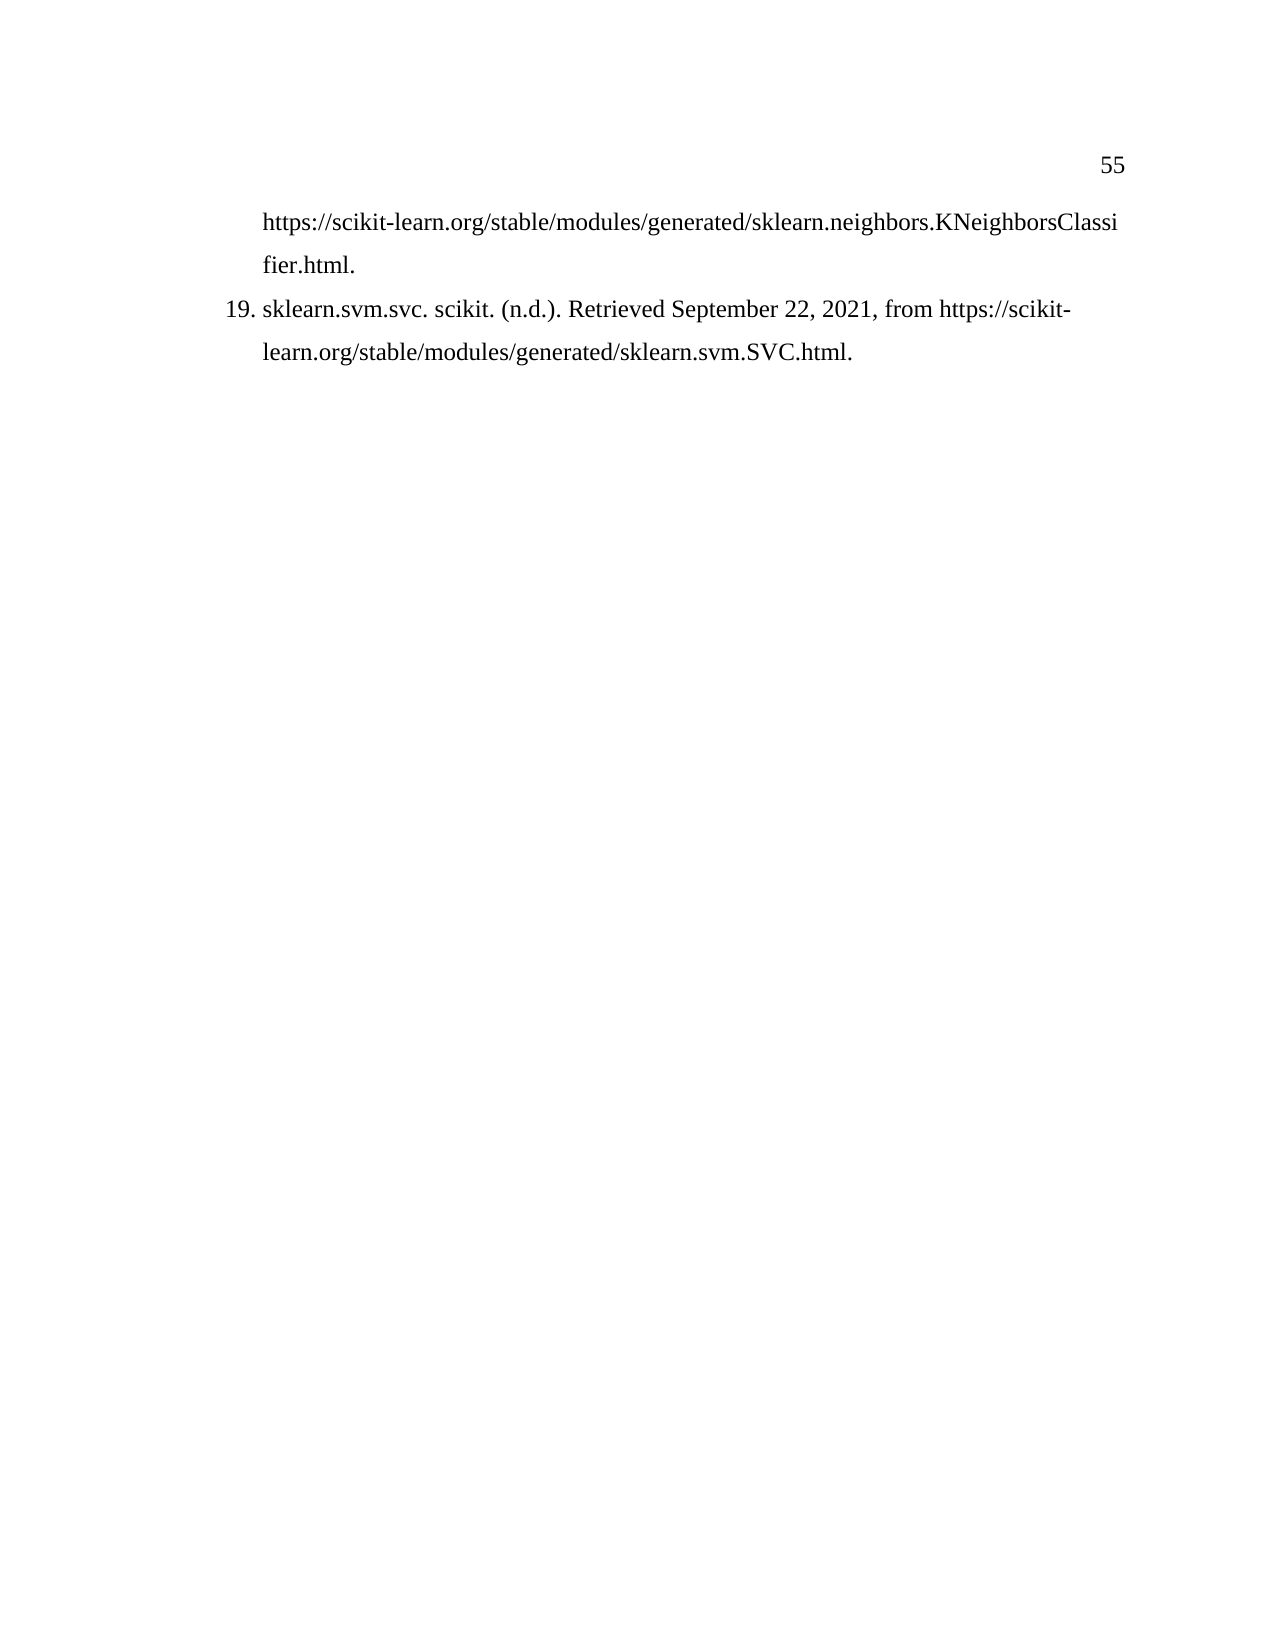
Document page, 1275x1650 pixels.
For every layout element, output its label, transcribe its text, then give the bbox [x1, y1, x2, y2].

list sklearn.svm.svc. scikit. (n.d.). Retrieved September 22, 2021, from https://scikit-learn.org/stable/modules/generated/sklearn.svm.SVC.html. [225, 294, 1125, 366]
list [225, 207, 1125, 279]
